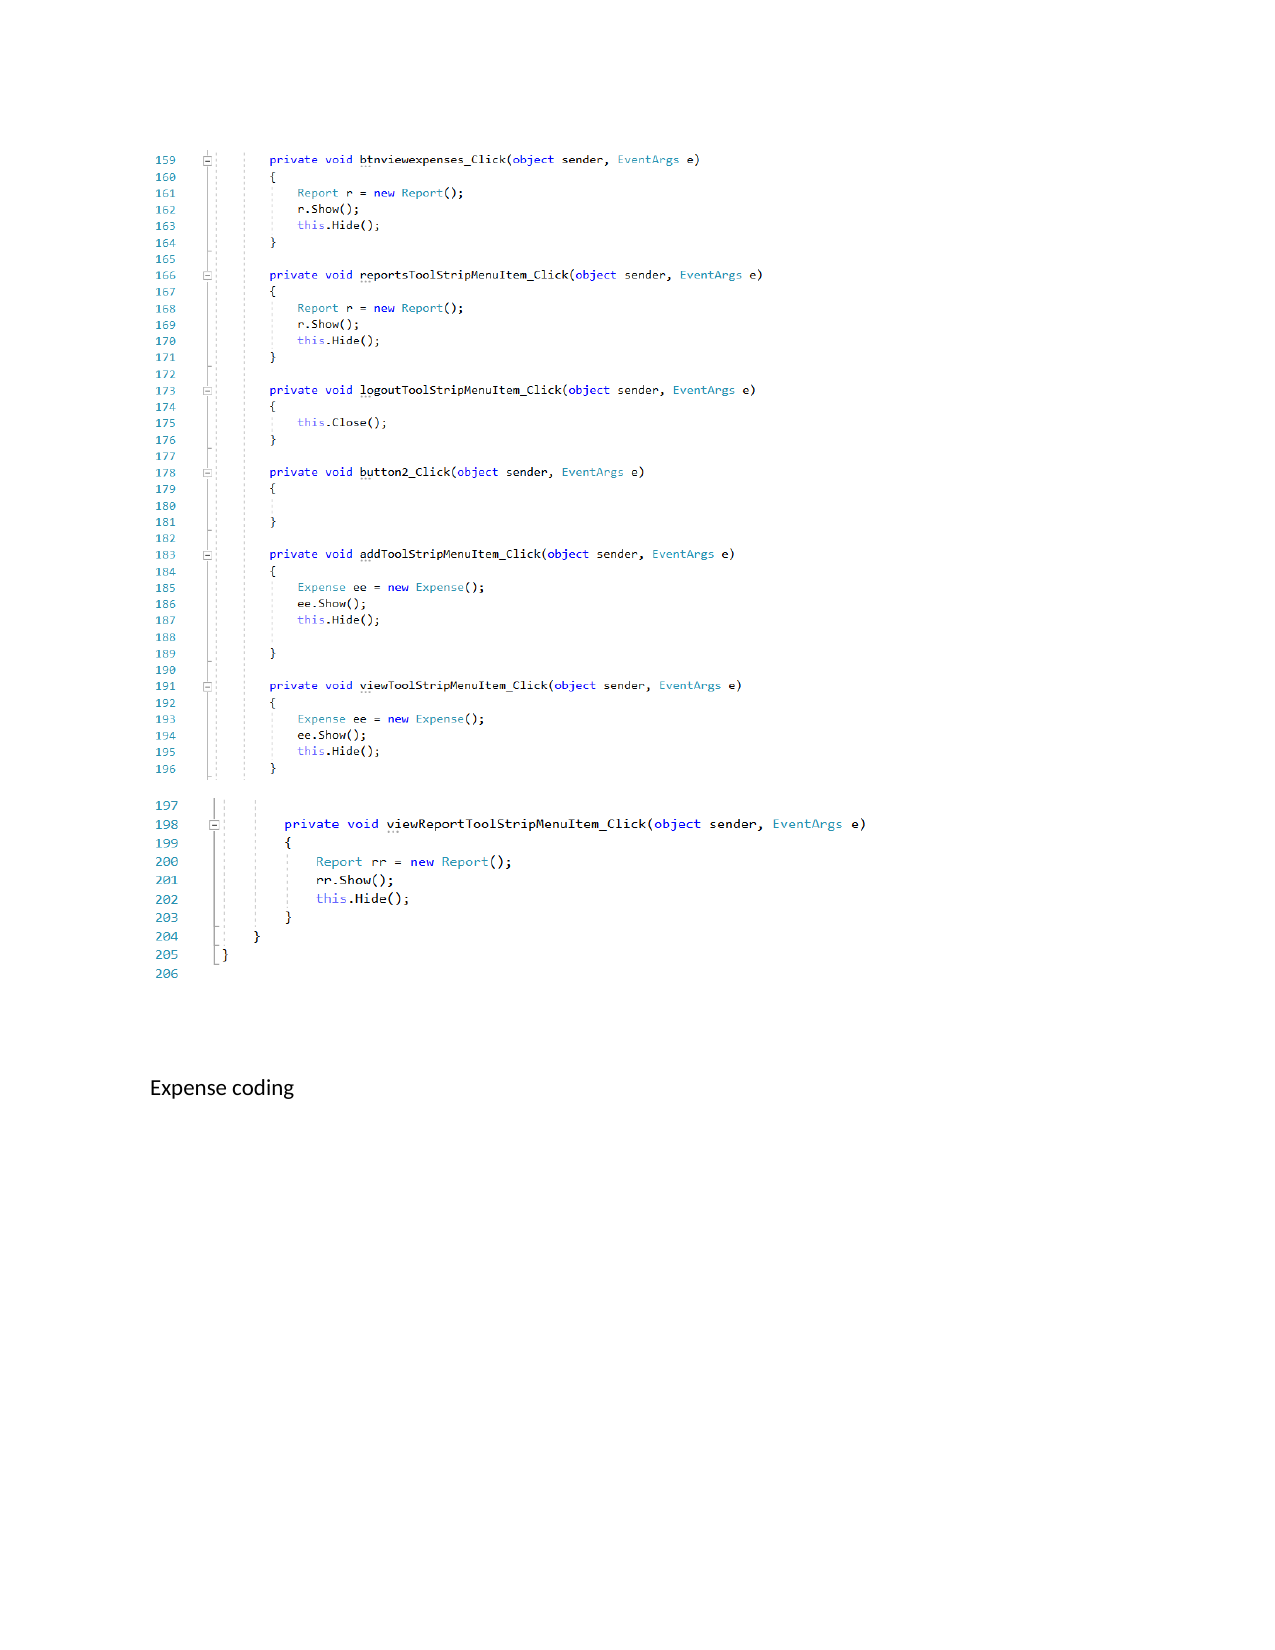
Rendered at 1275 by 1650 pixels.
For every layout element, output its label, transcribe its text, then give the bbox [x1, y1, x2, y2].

picture [150, 798, 1125, 1054]
text Expense coding [150, 1073, 1125, 1101]
picture [150, 150, 1125, 780]
